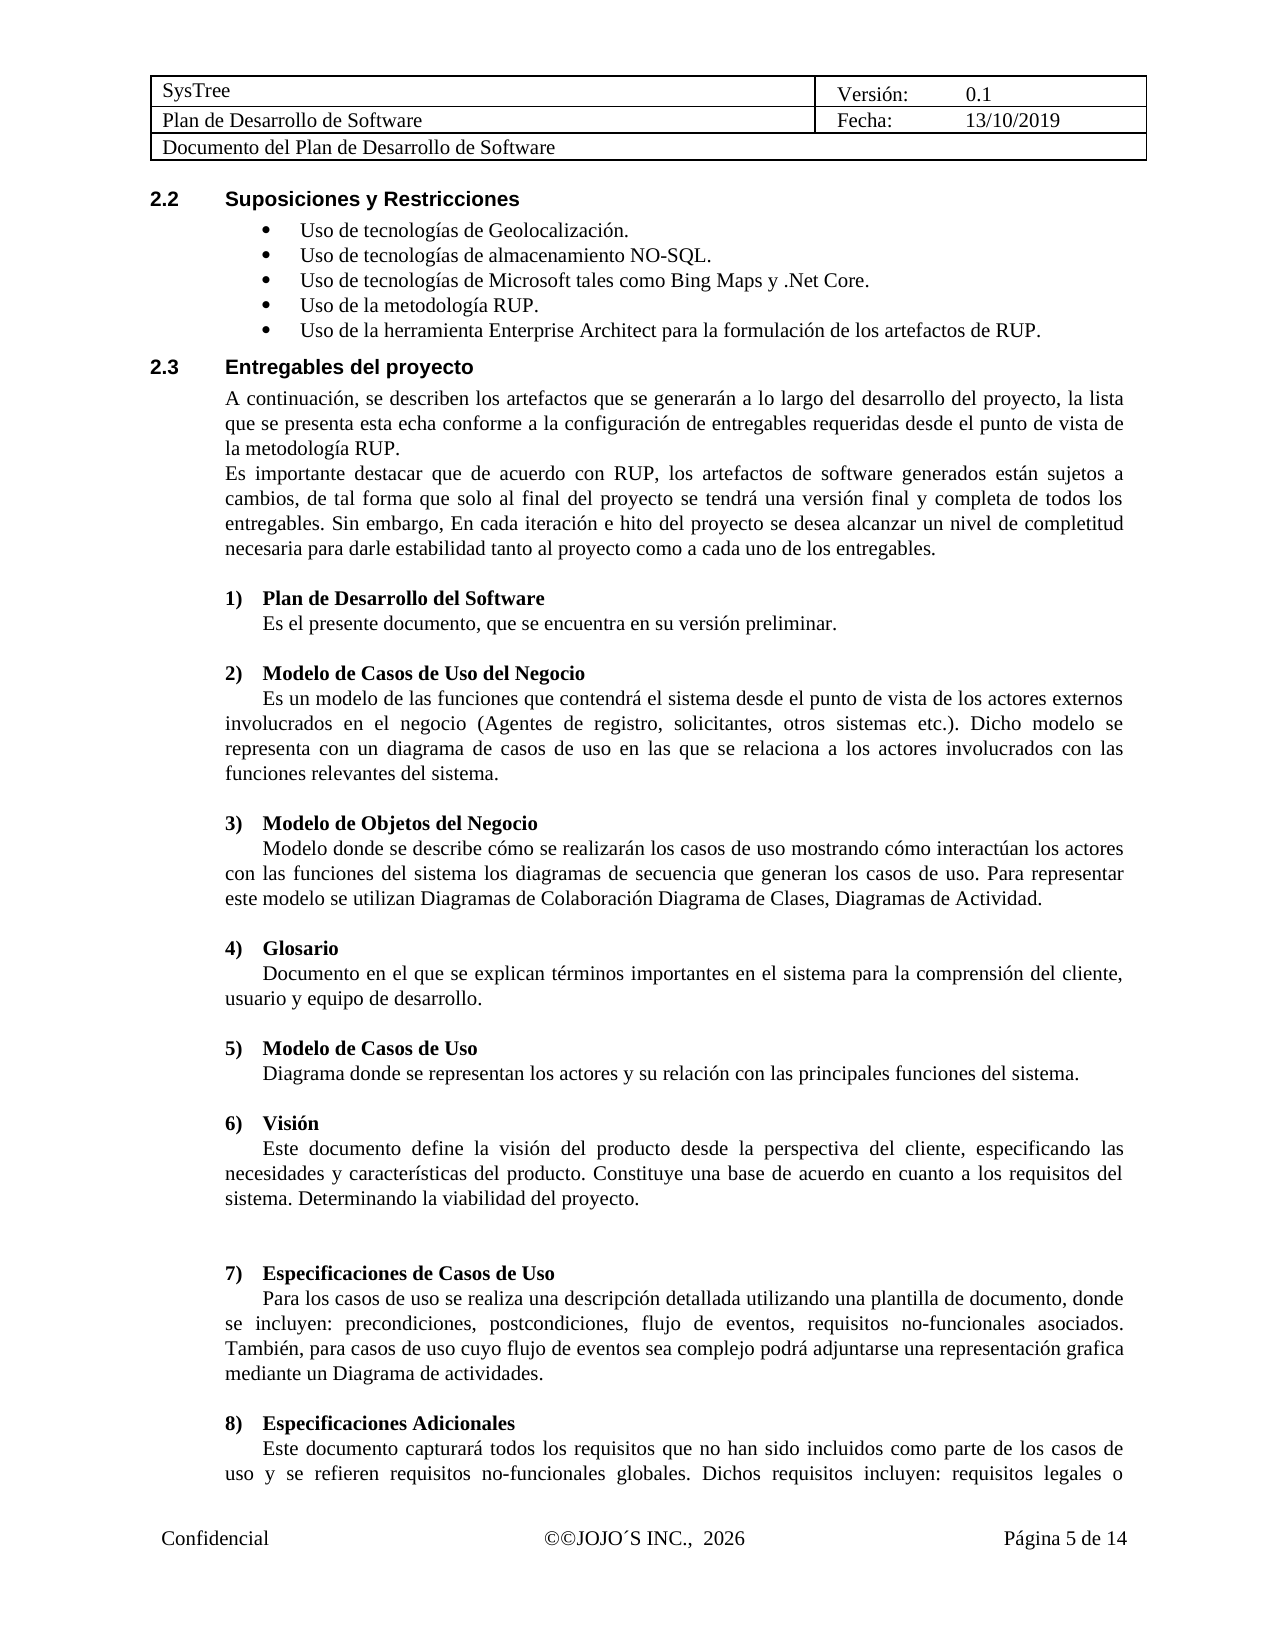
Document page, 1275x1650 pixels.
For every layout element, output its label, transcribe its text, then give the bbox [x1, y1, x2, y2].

list Especificaciones de Casos de Uso [225, 1260, 1125, 1285]
list Visión [225, 1110, 1125, 1135]
list Uso de tecnologías de almacenamiento NO-SQL. [262, 242, 1125, 267]
list Modelo de Objetos del Negocio [225, 810, 1125, 835]
text Este documento define la visión del producto desde la perspectiva del cliente, especificando las necesidades y características del producto. Constituye una base de acuerdo en cuanto a los requisitos del sistema. Determinando la viabilidad del proyecto. [225, 1135, 1125, 1210]
subtitle Entregables del proyecto [150, 354, 1125, 379]
text Es importante destacar que de acuerdo con RUP, los artefactos de software generados están sujetos a cambios, de tal forma que solo al final del proyecto se tendrá una versión final y completa de todos los entregables. Sin embargo, En cada iteración e hito del proyecto se desea alcanzar un nivel de completitud necesaria para darle estabilidad tanto al proyecto como a cada uno de los entregables. [225, 460, 1125, 560]
list Uso de la metodología RUP. [262, 292, 1125, 317]
subtitle Suposiciones y Restricciones [150, 185, 1125, 210]
text Es el presente documento, que se encuentra en su versión preliminar. [225, 610, 1125, 635]
text Documento en el que se explican términos importantes en el sistema para la comprensión del cliente, usuario y equipo de desarrollo. [225, 960, 1125, 1010]
list Uso de la herramienta Enterprise Architect para la formulación de los artefactos de RUP. [262, 317, 1125, 342]
list Plan de Desarrollo del Software [225, 585, 1125, 610]
list Especificaciones Adicionales [225, 1410, 1125, 1435]
text Modelo donde se describe cómo se realizarán los casos de uso mostrando cómo interactúan los actores con las funciones del sistema los diagramas de secuencia que generan los casos de uso. Para representar este modelo se utilizan Diagramas de Colaboración Diagrama de Clases, Diagramas de Actividad. [225, 835, 1125, 910]
list Uso de tecnologías de Geolocalización. [262, 217, 1125, 242]
list Modelo de Casos de Uso del Negocio [225, 660, 1125, 685]
text Es un modelo de las funciones que contendrá el sistema desde el punto de vista de los actores externos involucrados en el negocio (Agentes de registro, solicitantes, otros sistemas etc.). Dicho modelo se representa con un diagrama de casos de uso en las que se relaciona a los actores involucrados con las funciones relevantes del sistema. [225, 685, 1125, 785]
text Para los casos de uso se realiza una descripción detallada utilizando una plantilla de documento, donde se incluyen: precondiciones, postcondiciones, flujo de eventos, requisitos no-funcionales asociados. También, para casos de uso cuyo flujo de eventos sea complejo podrá adjuntarse una representación grafica mediante un Diagrama de actividades. [225, 1285, 1125, 1385]
text Diagrama donde se representan los actores y su relación con las principales funciones del sistema. [225, 1060, 1125, 1085]
list Glosario [225, 935, 1125, 960]
text A continuación, se describen los artefactos que se generarán a lo largo del desarrollo del proyecto, la lista que se presenta esta echa conforme a la configuración de entregables requeridas desde el punto de vista de la metodología RUP. [225, 385, 1125, 460]
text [225, 1435, 1125, 1485]
list Modelo de Casos de Uso [225, 1035, 1125, 1060]
list Uso de tecnologías de Microsoft tales como Bing Maps y .Net Core. [262, 267, 1125, 292]
